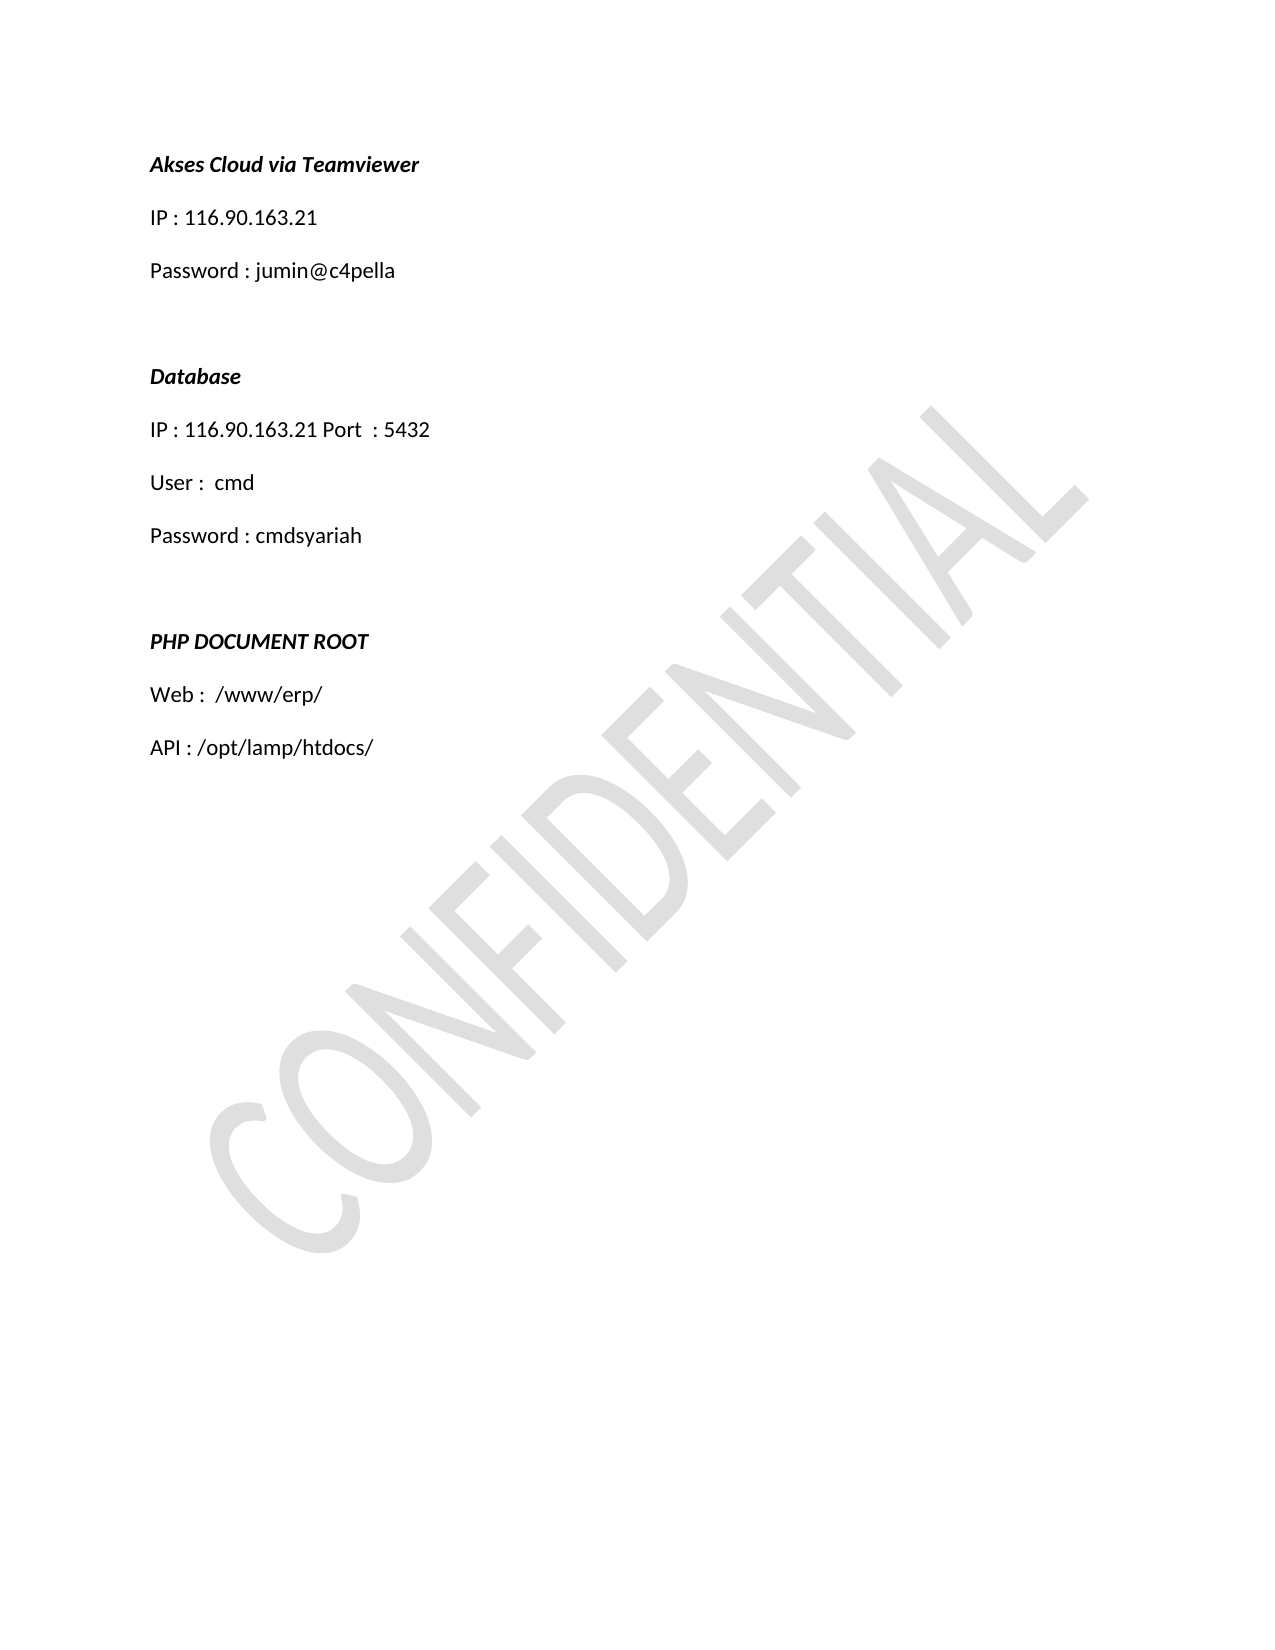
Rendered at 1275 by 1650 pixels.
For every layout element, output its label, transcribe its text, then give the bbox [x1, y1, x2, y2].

text API : /opt/lamp/htdocs/ [150, 733, 1125, 761]
text Akses Cloud via Teamviewer [150, 150, 1125, 178]
text Password : cmdsyariah [150, 521, 1125, 549]
text Password : jumin@c4pella [150, 256, 1125, 284]
text Web : /www/erp/ [150, 680, 1125, 708]
text IP : 116.90.163.21 Port : 5432 [150, 415, 1125, 443]
text Database [150, 362, 1125, 390]
text PHP DOCUMENT ROOT [150, 627, 1125, 655]
text User : cmd [150, 468, 1125, 496]
text IP : 116.90.163.21 [150, 203, 1125, 231]
